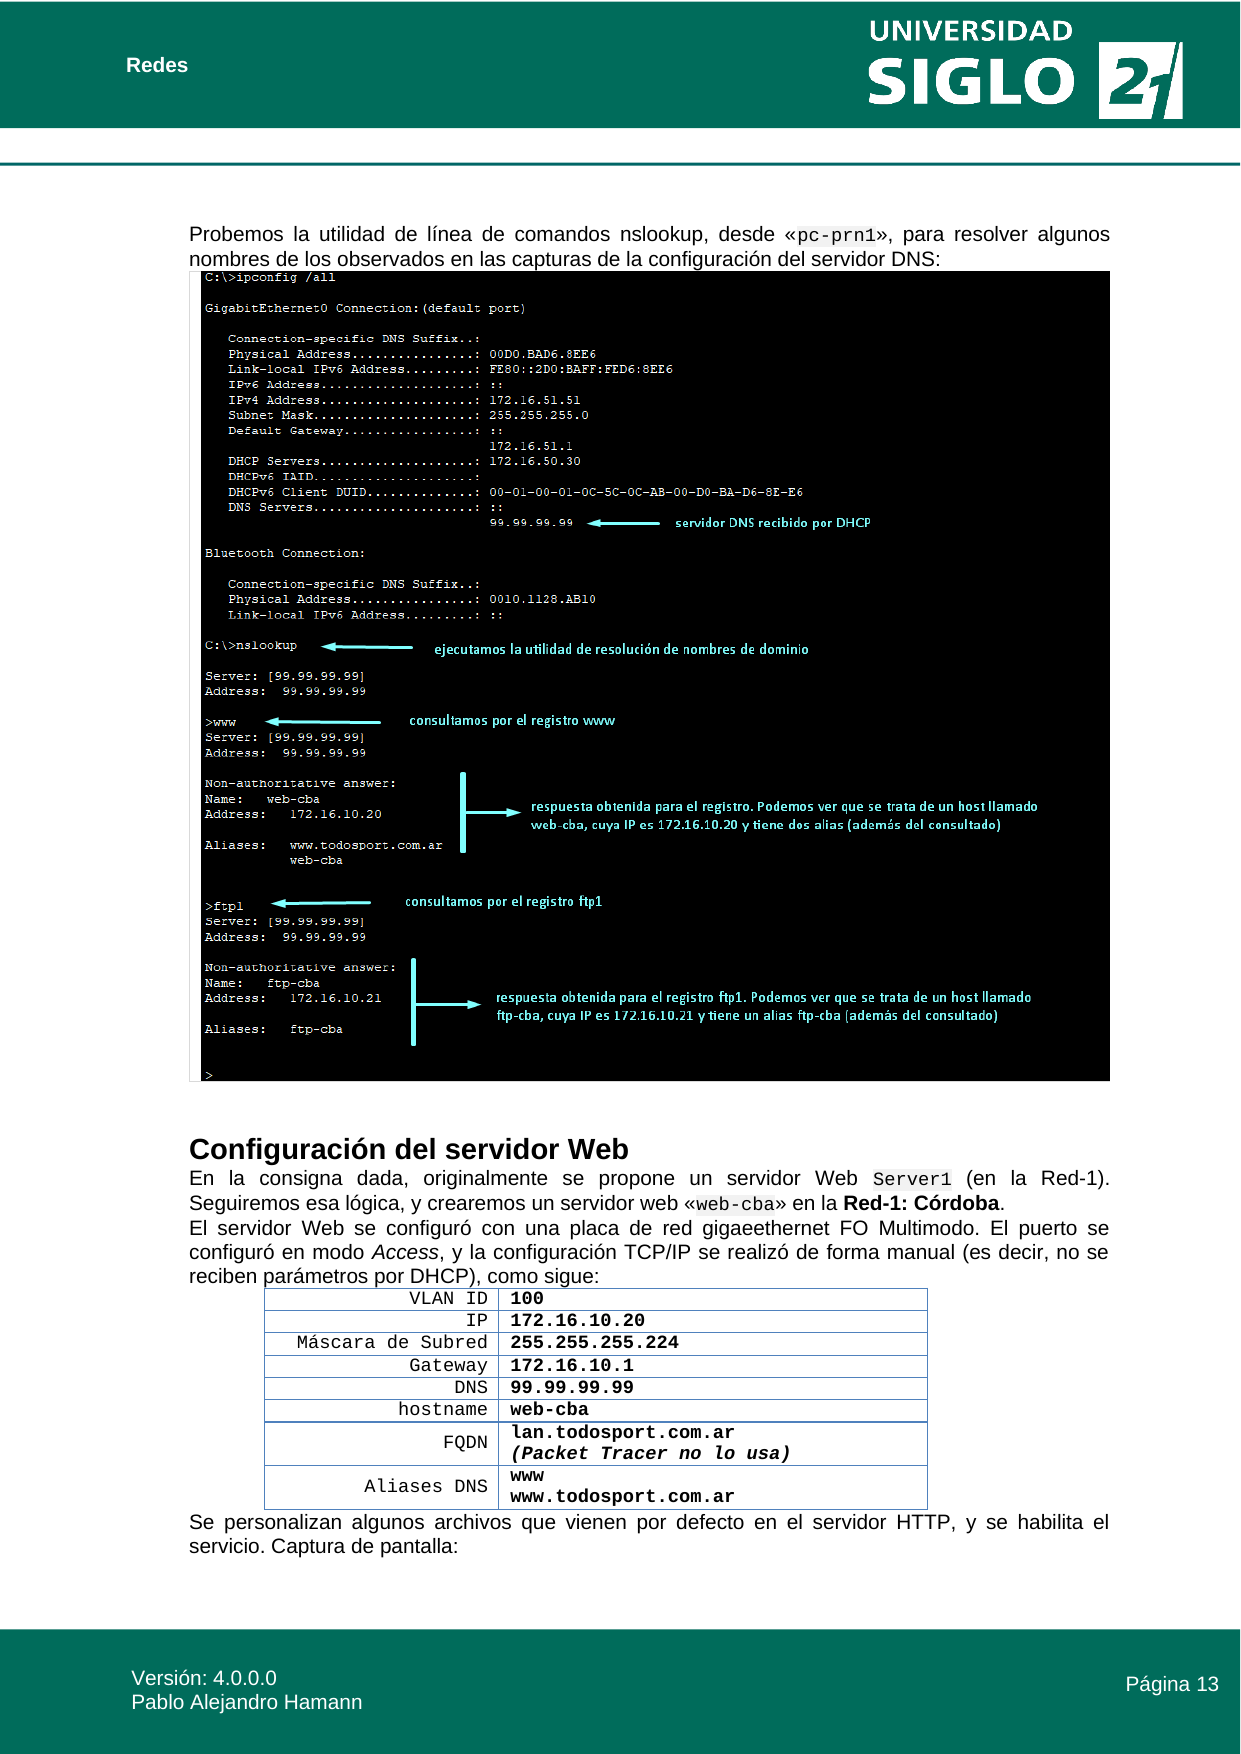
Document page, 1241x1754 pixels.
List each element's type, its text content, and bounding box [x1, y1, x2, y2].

table_cell FQDN [265, 1423, 498, 1465]
picture [868, 20, 1183, 119]
table_cell hostname [265, 1400, 498, 1421]
table_cell Máscara de Subred [265, 1333, 498, 1354]
text Probemos la utilidad de línea de comandos nslookup, desde «pc-prn1», para resolver algunos nombres de los observados en las capturas de la configuración del servidor DNS: [189, 222, 1110, 271]
table_cell www www.todosport.com.ar [499, 1466, 927, 1508]
table_cell Aliases DNS [265, 1466, 498, 1508]
table_cell 99.99.99.99 [499, 1378, 927, 1399]
table_cell Gateway [265, 1356, 498, 1377]
picture [200, 271, 1110, 1081]
table_cell web-cba [499, 1400, 927, 1421]
table_header [190, 272, 200, 1081]
table_header 100 [499, 1289, 927, 1310]
table_header VLAN ID [265, 1289, 498, 1310]
table_cell IP [265, 1311, 498, 1332]
table_cell DNS [265, 1378, 498, 1399]
table_cell 255.255.255.224 [499, 1333, 927, 1354]
text En la consigna dada, originalmente se propone un servidor Web Server1 (en la Red-1). Seguiremos esa lógica, y crearemos un servidor web «web-cba» en la Red-1: Córdoba. [189, 1165, 1110, 1216]
table_cell lan.todosport.com.ar (Packet Tracer no lo usa) [499, 1423, 927, 1465]
table_cell 172.16.10.1 [499, 1356, 927, 1377]
subtitle Configuración del servidor Web [189, 1132, 1110, 1165]
text El servidor Web se configuró con una placa de red gigaeethernet FO Multimodo. El puerto se configuró en modo Access, y la configuración TCP/IP se realizó de forma manual (es decir, no se reciben parámetros por DHCP), como sigue: [189, 1216, 1110, 1288]
text Se personalizan algunos archivos que vienen por defecto en el servidor HTTP, y se habilita el servicio. Captura de pantalla: [189, 1509, 1110, 1557]
table_cell 172.16.10.20 [499, 1311, 927, 1332]
